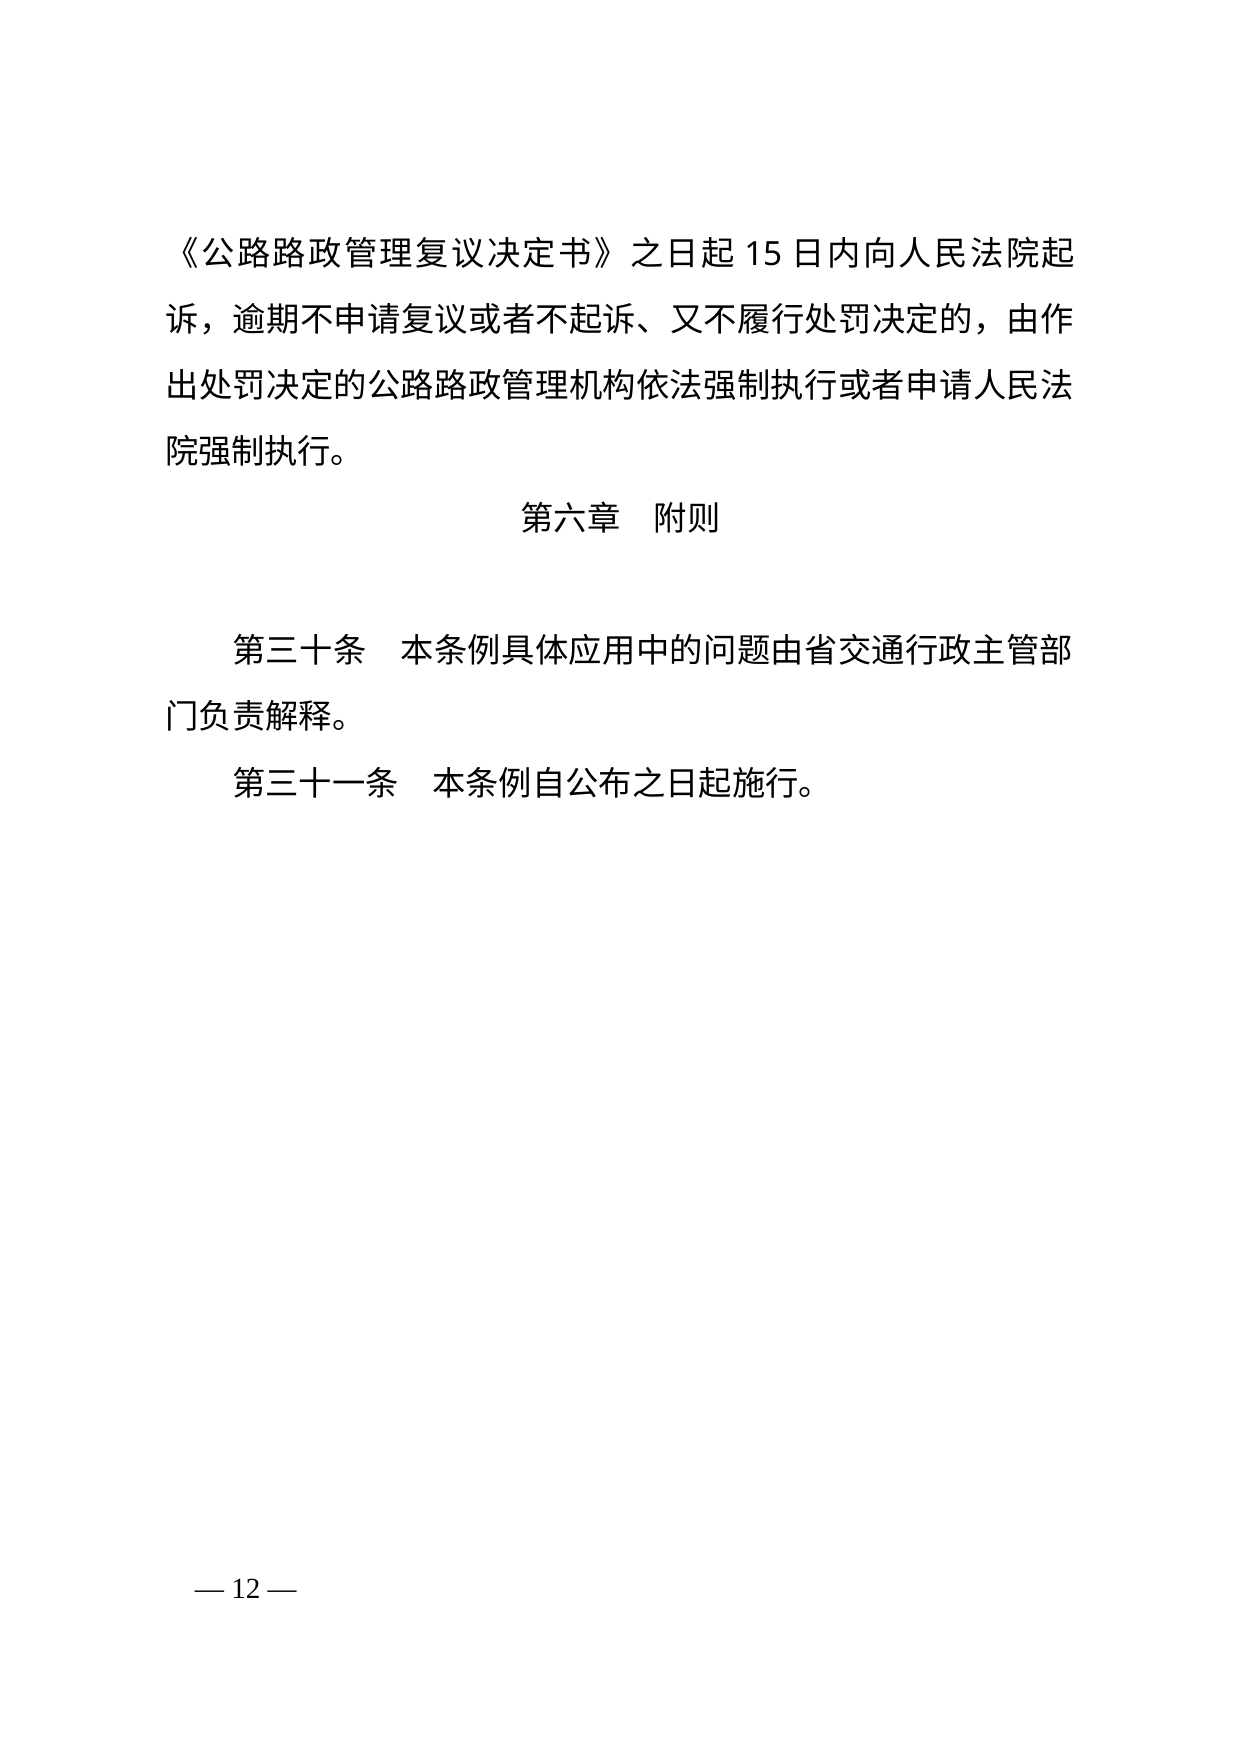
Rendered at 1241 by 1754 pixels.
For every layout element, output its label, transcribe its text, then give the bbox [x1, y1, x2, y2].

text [165, 217, 1075, 482]
text 第六章 附则 [165, 482, 1075, 549]
text 第三十一条 本条例自公布之日起施行。 [165, 747, 1075, 814]
text 第三十条 本条例具体应用中的问题由省交通行政主管部门负责解释。 [165, 615, 1075, 747]
